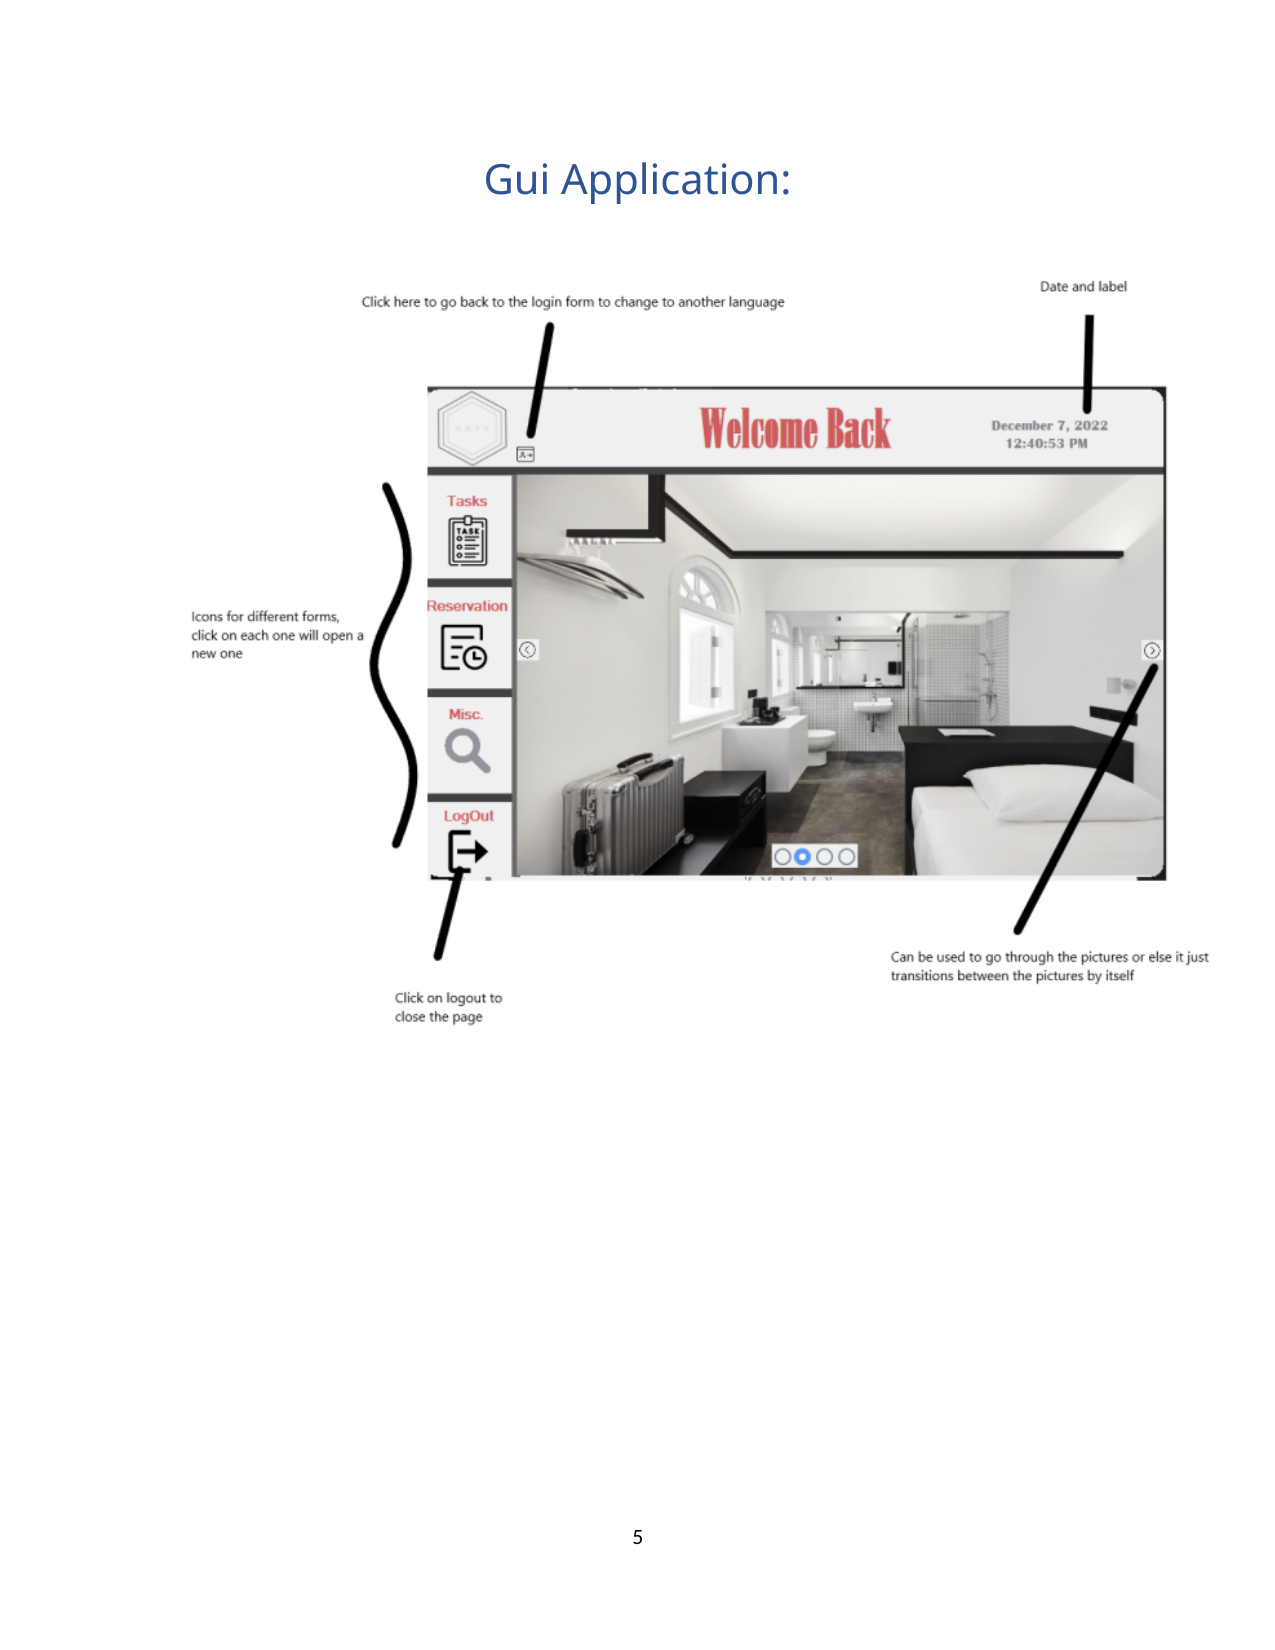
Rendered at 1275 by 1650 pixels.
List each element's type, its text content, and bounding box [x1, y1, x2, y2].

subtitle Gui Application: [150, 150, 1125, 207]
picture [150, 215, 1250, 1045]
